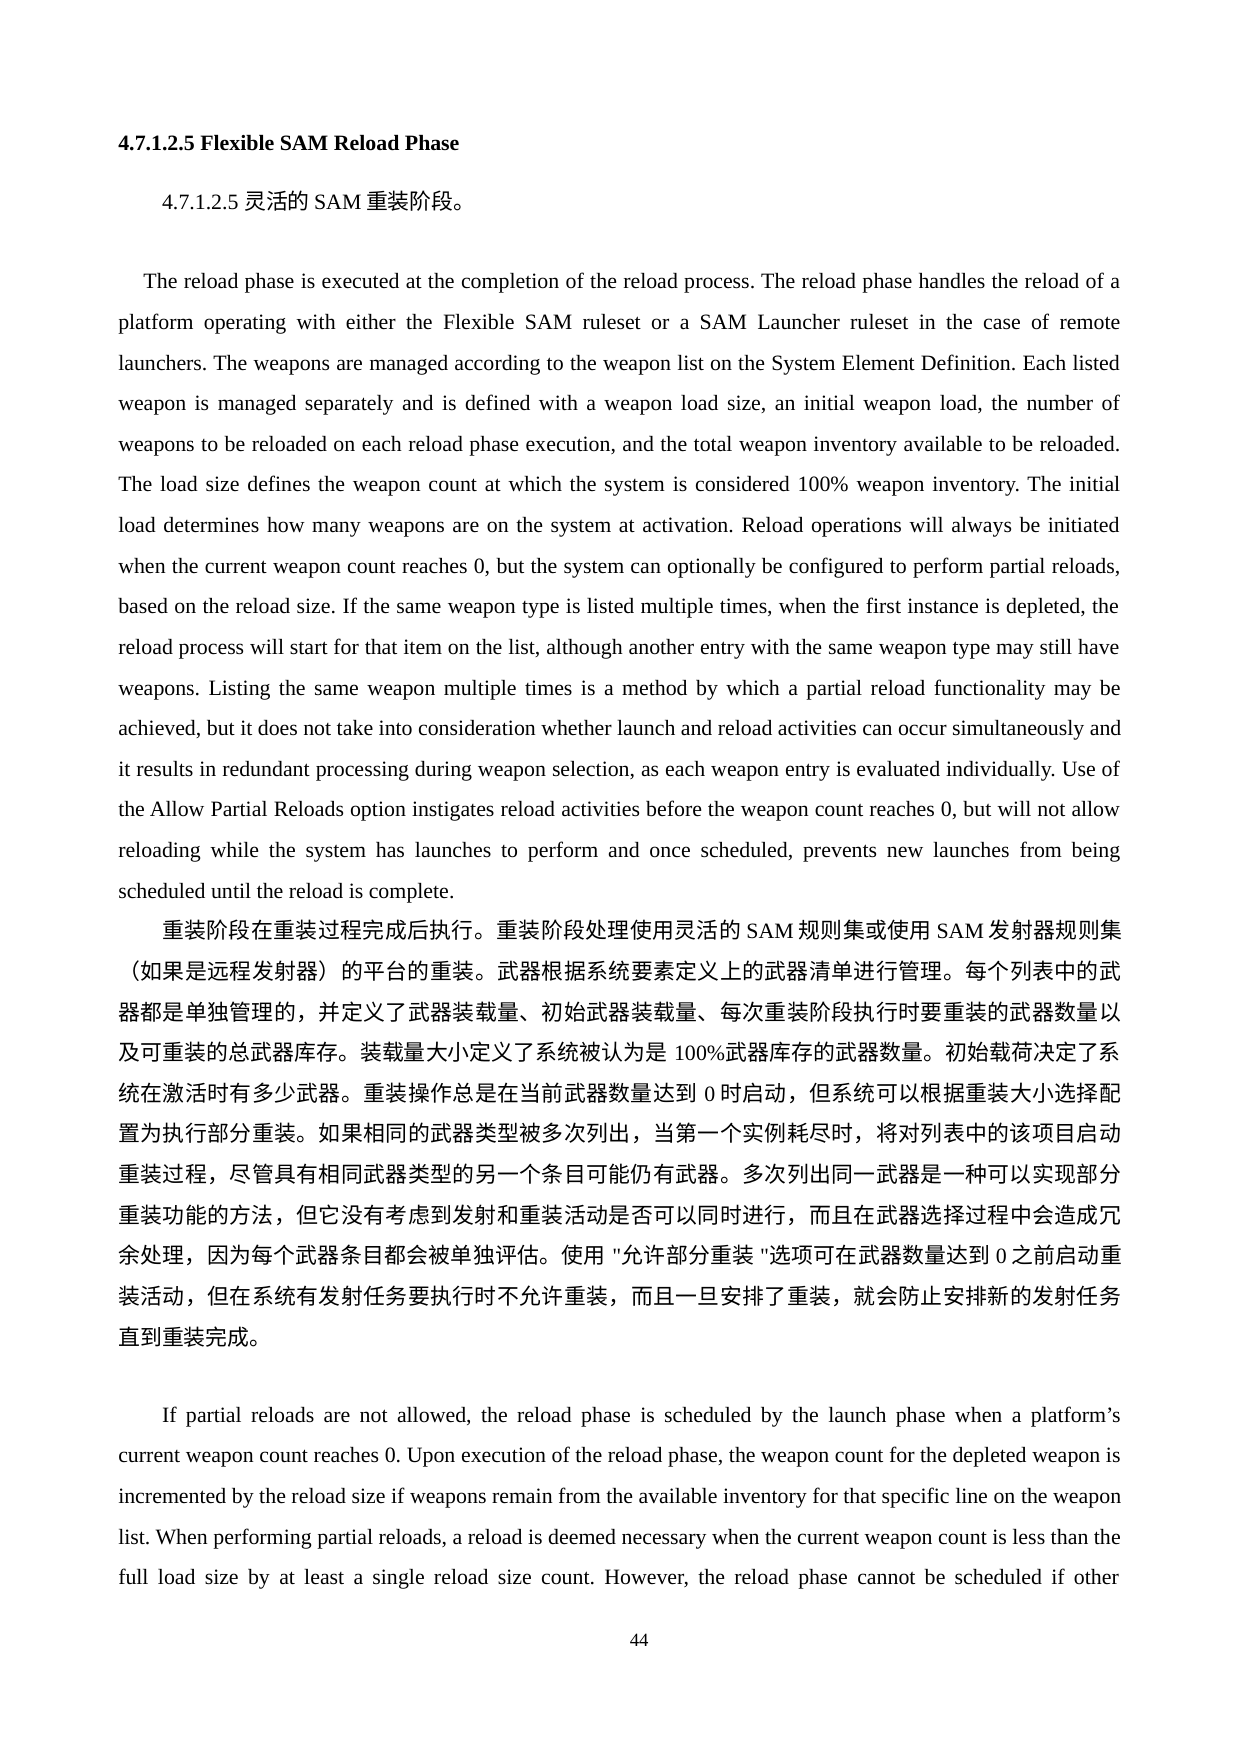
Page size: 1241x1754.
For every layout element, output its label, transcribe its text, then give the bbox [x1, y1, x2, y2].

text 重装阶段在重装过程完成后执行。重装阶段处理使用灵活的SAM规则集或使用SAM发射器规则集（如果是远程发射器）的平台的重装。武器根据系统要素定义上的武器清单进行管理。每个列表中的武器都是单独管理的，并定义了武器装载量、初始武器装载量、每次重装阶段执行时要重装的武器数量以及可重装的总武器库存。装载量大小定义了系统被认为是100%武器库存的武器数量。初始载荷决定了系统在激活时有多少武器。重装操作总是在当前武器数量达到0时启动，但系统可以根据重装大小选择配置为执行部分重装。如果相同的武器类型被多次列出，当第一个实例耗尽时，将对列表中的该项目启动重装过程，尽管具有相同武器类型的另一个条目可能仍有武器。多次列出同一武器是一种可以实现部分重装功能的方法，但它没有考虑到发射和重装活动是否可以同时进行，而且在武器选择过程中会造成冗余处理，因为每个武器条目都会被单独评估。使用 "允许部分重装 "选项可在武器数量达到0之前启动重装活动，但在系统有发射任务要执行时不允许重装，而且一旦安排了重装，就会防止安排新的发射任务，直到重装完成。 [118, 913, 1122, 1352]
text The reload phase is executed at the completion of the reload process. The reload phase handles the reload of a platform operating with either the Flexible SAM ruleset or a SAM Launcher ruleset in the case of remote launchers. The weapons are managed according to the weapon list on the System Element Definition. Each listed weapon is managed separately and is defined with a weapon load size, an initial weapon load, the number of weapons to be reloaded on each reload phase execution, and the total weapon inventory available to be reloaded. The load size defines the weapon count at which the system is considered 100% weapon inventory. The initial load determines how many weapons are on the system at activation. Reload operations will always be initiated when the current weapon count reaches 0, but the system can optionally be configured to perform partial reloads, based on the reload size. If the same weapon type is listed multiple times, when the first instance is depleted, the reload process will start for that item on the list, although another entry with the same weapon type may still have weapons. Listing the same weapon multiple times is a method by which a partial reload functionality may be achieved, but it does not take into consideration whether launch and reload activities can occur simultaneously and it results in redundant processing during weapon selection, as each weapon entry is evaluated individually. Use of the Allow Partial Reloads option instigates reload activities before the weapon count reaches 0, but will not allow reloading while the system has launches to perform and once scheduled, prevents new launches from being scheduled until the reload is complete. [118, 224, 1122, 907]
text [118, 1398, 1122, 1593]
text 4.7.1.2.5 灵活的SAM重装阶段。 [118, 184, 1122, 216]
subtitle 4.7.1.2.5 Flexible SAM Reload Phase [118, 126, 1122, 158]
